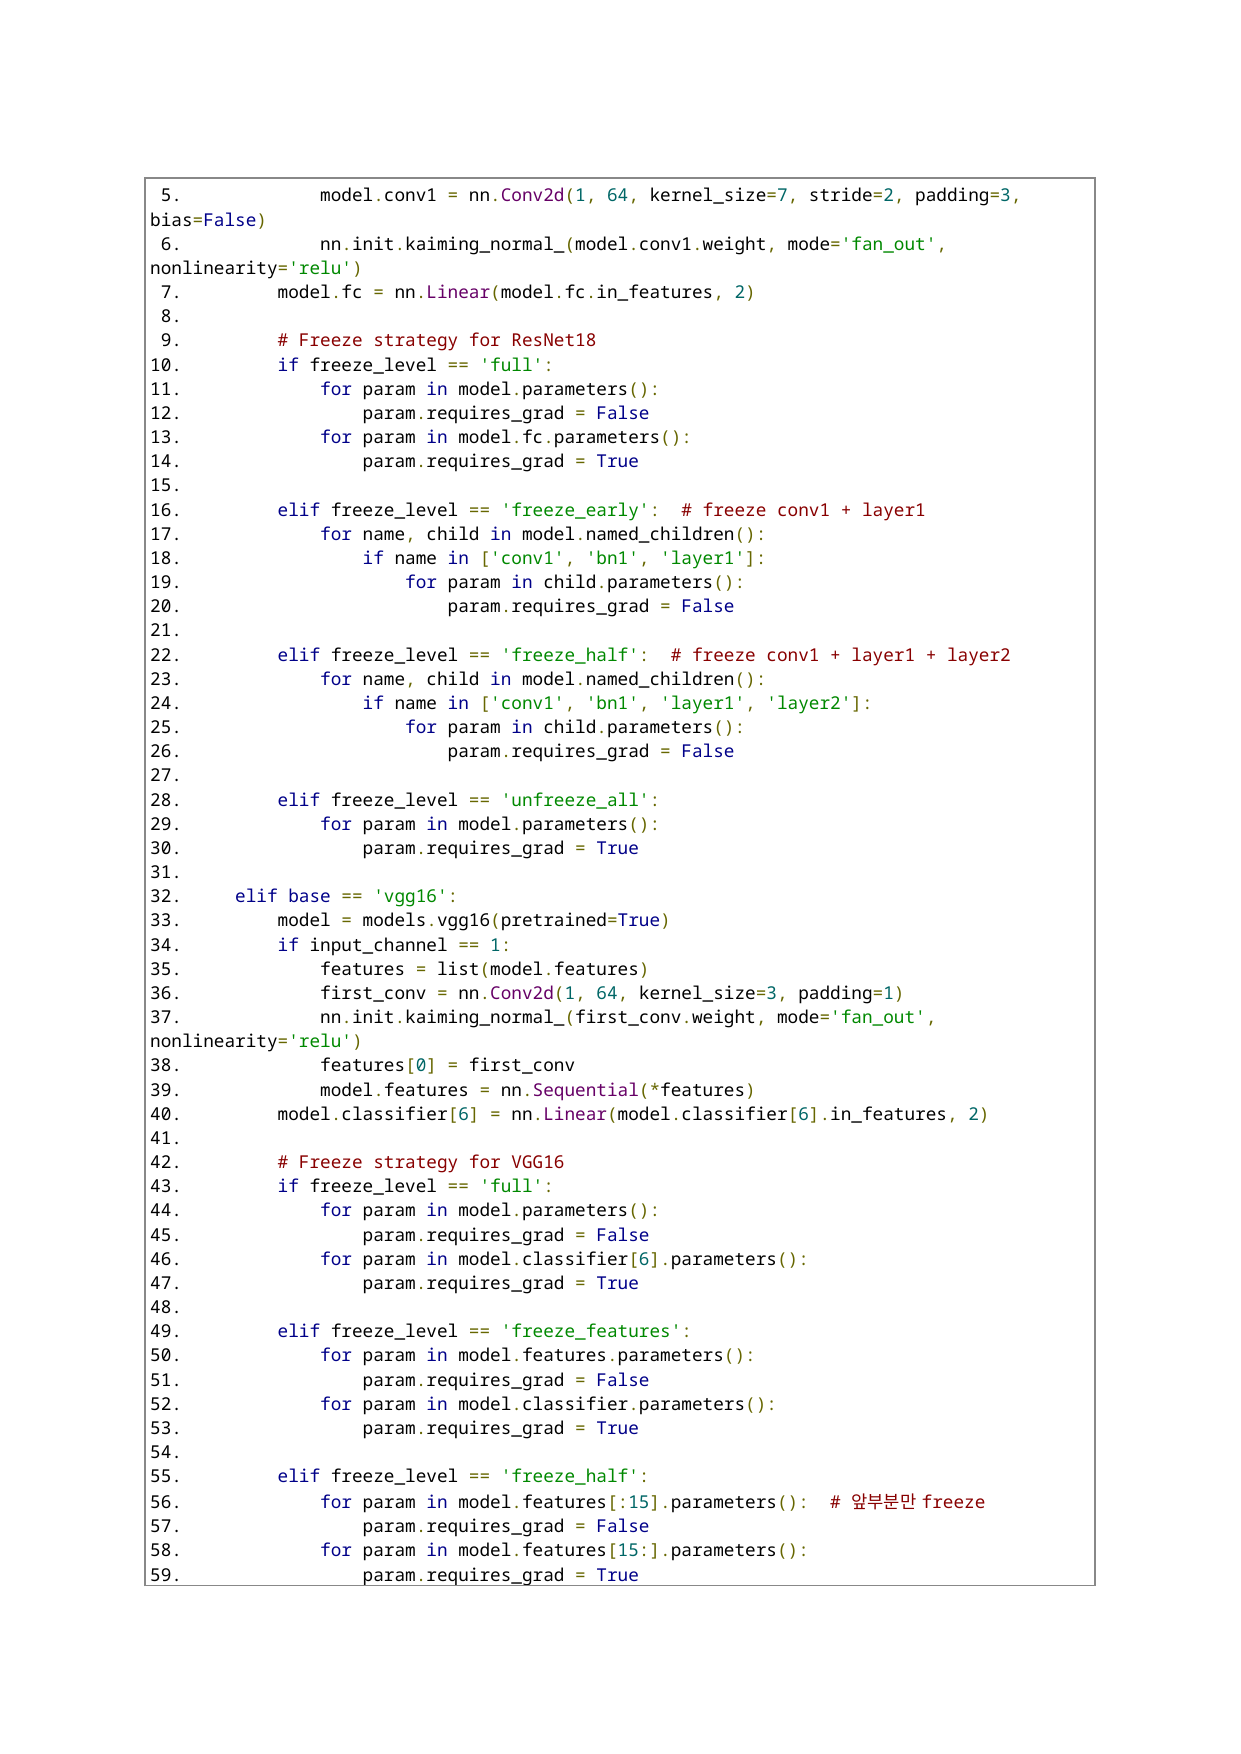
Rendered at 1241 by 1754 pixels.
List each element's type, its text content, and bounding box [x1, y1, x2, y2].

text 5. model.conv1 = nn.Conv2d(1, 64, kernel_size=7, stride=2, padding=3, bias=False) [146, 179, 1094, 231]
text 49. elif freeze_level == 'freeze_features': [150, 1319, 1090, 1343]
text 48. [150, 1294, 1090, 1319]
text 13. for param in model.fc.parameters(): [150, 424, 1090, 449]
text 28. elif freeze_level == 'unfreeze_all': [150, 787, 1090, 811]
text 57. param.requires_grad = False [150, 1514, 1090, 1538]
text 30. param.requires_grad = True [150, 835, 1090, 859]
text 52. for param in model.classifier.parameters(): [150, 1391, 1090, 1415]
text 39. model.features = nn.Sequential(*features) [150, 1077, 1090, 1101]
text 6. nn.init.kaiming_normal_(model.conv1.weight, mode='fan_out', nonlinearity='relu') [150, 231, 1090, 279]
text 35. features = list(model.features) [150, 956, 1090, 980]
text 20. param.requires_grad = False [150, 594, 1090, 618]
text 32. elif base == 'vgg16': [150, 884, 1090, 908]
text 56. for param in model.features[:15].parameters(): # 앞부분만 freeze [150, 1488, 1090, 1514]
text 29. for param in model.parameters(): [150, 811, 1090, 835]
text 9. # Freeze strategy for ResNet18 [150, 328, 1090, 352]
text 15. [150, 473, 1090, 497]
text 23. for name, child in model.named_children(): [150, 666, 1090, 690]
text 24. if name in ['conv1', 'bn1', 'layer1', 'layer2']: [150, 690, 1090, 714]
text 8. [150, 304, 1090, 328]
text 21. [150, 618, 1090, 642]
text 27. [150, 763, 1090, 787]
text 46. for param in model.classifier[6].parameters(): [150, 1246, 1090, 1270]
text 50. for param in model.features.parameters(): [150, 1343, 1090, 1367]
text 47. param.requires_grad = True [150, 1270, 1090, 1294]
text 25. for param in child.parameters(): [150, 714, 1090, 739]
text 18. if name in ['conv1', 'bn1', 'layer1']: [150, 545, 1090, 569]
text 34. if input_channel == 1: [150, 932, 1090, 956]
text 14. param.requires_grad = True [150, 449, 1090, 473]
text 33. model = models.vgg16(pretrained=True) [150, 908, 1090, 932]
text 17. for name, child in model.named_children(): [150, 521, 1090, 545]
text 16. elif freeze_level == 'freeze_early': # freeze conv1 + layer1 [150, 497, 1090, 521]
text 51. param.requires_grad = False [150, 1367, 1090, 1391]
text 45. param.requires_grad = False [150, 1222, 1090, 1246]
text 11. for param in model.parameters(): [150, 376, 1090, 400]
text 10. if freeze_level == 'full': [150, 352, 1090, 376]
text 53. param.requires_grad = True [150, 1415, 1090, 1439]
text 22. elif freeze_level == 'freeze_half': # freeze conv1 + layer1 + layer2 [150, 642, 1090, 666]
text 59. param.requires_grad = True [150, 1562, 1090, 1585]
text 37. nn.init.kaiming_normal_(first_conv.weight, mode='fan_out', nonlinearity='relu') [150, 1004, 1090, 1053]
text 7. model.fc = nn.Linear(model.fc.in_features, 2) [150, 279, 1090, 304]
text 55. elif freeze_level == 'freeze_half': [150, 1464, 1090, 1488]
text 12. param.requires_grad = False [150, 400, 1090, 424]
text 36. first_conv = nn.Conv2d(1, 64, kernel_size=3, padding=1) [150, 980, 1090, 1004]
text 58. for param in model.features[15:].parameters(): [150, 1538, 1090, 1562]
text 41. [150, 1125, 1090, 1149]
text 43. if freeze_level == 'full': [150, 1174, 1090, 1198]
text 38. features[0] = first_conv [150, 1053, 1090, 1077]
text 40. model.classifier[6] = nn.Linear(model.classifier[6].in_features, 2) [150, 1101, 1090, 1125]
text 26. param.requires_grad = False [150, 739, 1090, 763]
text 54. [150, 1439, 1090, 1464]
text 42. # Freeze strategy for VGG16 [150, 1149, 1090, 1174]
text 31. [150, 859, 1090, 884]
text 44. for param in model.parameters(): [150, 1198, 1090, 1222]
text 19. for param in child.parameters(): [150, 569, 1090, 594]
